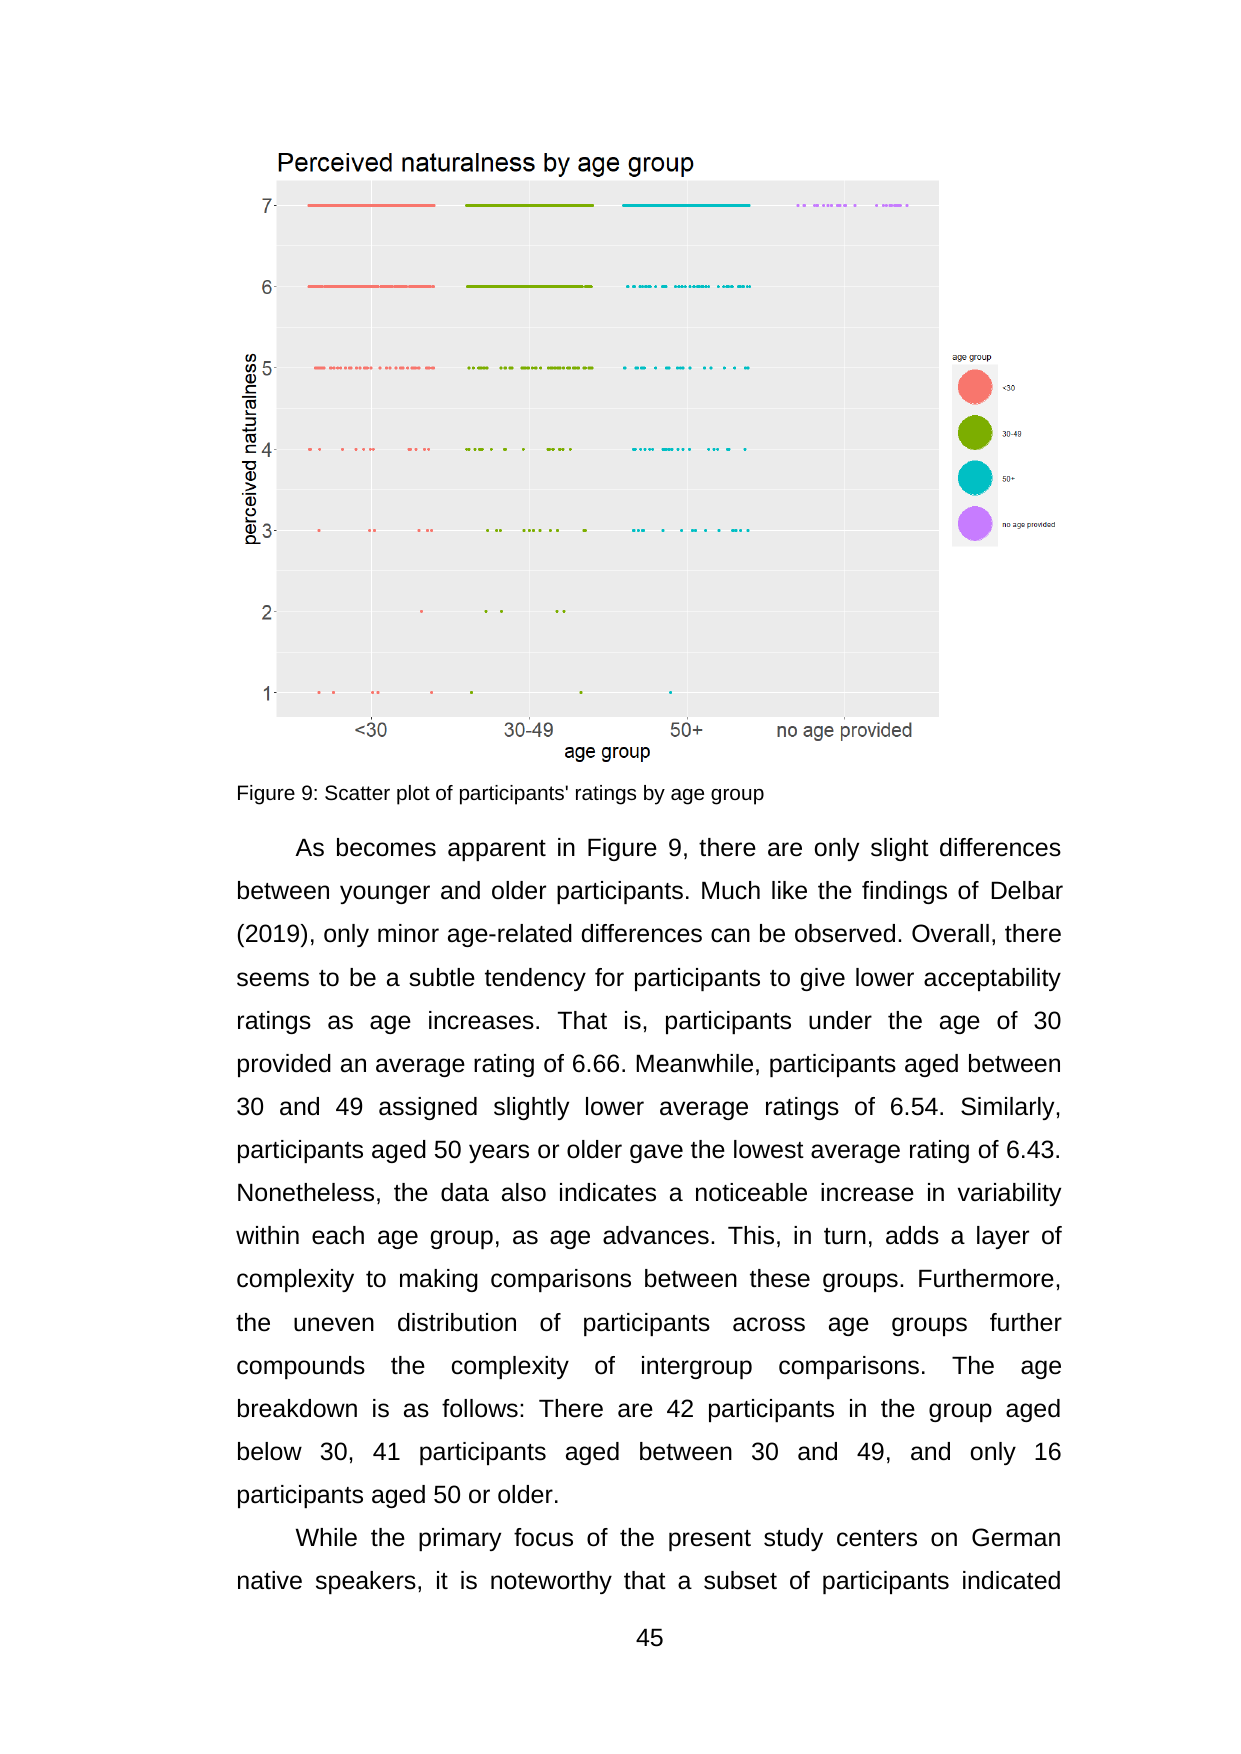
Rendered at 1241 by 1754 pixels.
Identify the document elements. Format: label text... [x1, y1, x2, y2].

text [236, 1523, 1063, 1595]
picture [236, 147, 1063, 766]
text As becomes apparent in Figure 9, there are only slight differences between younger and older participants. Much like the findings of Delbar (2019), only minor age-related differences can be observed. Overall, there seems to be a subtle tendency for participants to give lower acceptability ratings as age increases. That is, participants under the age of 30 provided an average rating of 6.66. Meanwhile, participants aged between 30 and 49 assigned slightly lower average ratings of 6.54. Similarly, participants aged 50 years or older gave the lowest average rating of 6.43. Nonetheless, the data also indicates a noticeable increase in variability within each age group, as age advances. This, in turn, adds a layer of complexity to making comparisons between these groups. Furthermore, the uneven distribution of participants across age groups further compounds the complexity of intergroup comparisons. The age breakdown is as follows: There are 42 participants in the group aged below 30, 41 participants aged between 30 and 49, and only 16 participants aged 50 or older. [236, 780, 1063, 1509]
text Figure 9: Scatter plot of participants' ratings by age group [236, 780, 1044, 804]
